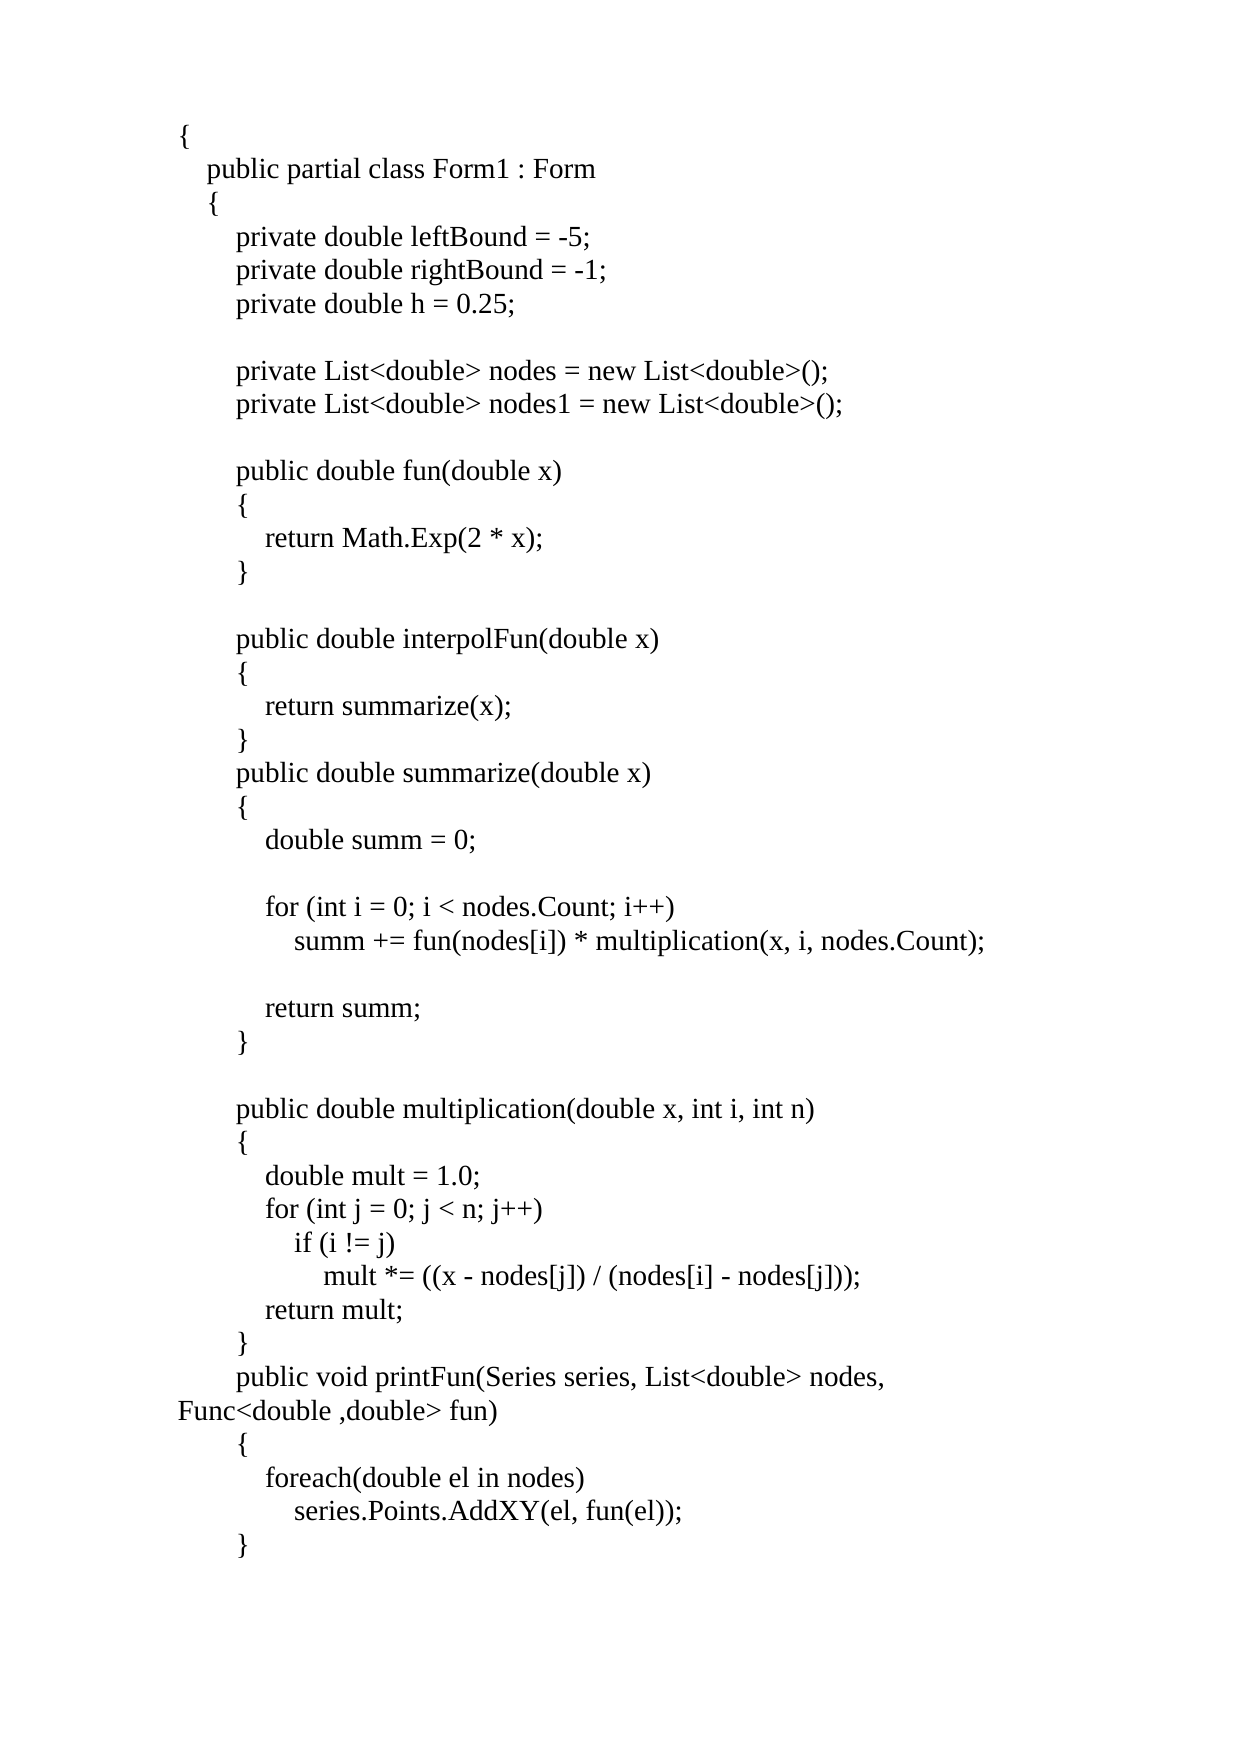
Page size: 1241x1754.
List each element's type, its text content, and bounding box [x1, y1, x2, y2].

text series.Points.AddXY(el, fun(el)); [177, 1493, 1141, 1527]
text { [177, 1426, 1141, 1460]
text public double fun(double x) [177, 453, 1141, 487]
text private double rightBound = -1; [177, 252, 1141, 286]
text } [177, 1326, 1141, 1359]
text public double summarize(double x) [177, 755, 1141, 789]
text double summ = 0; [177, 822, 1141, 856]
text { [177, 655, 1141, 688]
text } [177, 554, 1141, 588]
text private double h = 0.25; [177, 286, 1141, 319]
text summ += fun(nodes[i]) * multiplication(x, i, nodes.Count); [177, 923, 1141, 957]
text return summarize(x); [177, 688, 1141, 722]
text public double interpolFun(double x) [177, 621, 1141, 655]
text { [177, 789, 1141, 822]
text { [177, 1124, 1141, 1158]
text double mult = 1.0; [177, 1158, 1141, 1191]
text return mult; [177, 1292, 1141, 1326]
text } [177, 722, 1141, 755]
text public partial class Form1 : Form [177, 152, 1141, 185]
text { [177, 185, 1141, 219]
text return summ; [177, 990, 1141, 1024]
text return Math.Exp(2 * x); [177, 521, 1141, 554]
text if (i != j) [177, 1225, 1141, 1258]
text private double leftBound = -5; [177, 219, 1141, 252]
text for (int j = 0; j < n; j++) [177, 1191, 1141, 1225]
text { [177, 487, 1141, 521]
text public void printFun(Series series, List<double> nodes, Func<double ,double> fun) [177, 1359, 1141, 1426]
text private List<double> nodes = new List<double>(); [177, 353, 1141, 386]
text { [177, 118, 1141, 152]
text for (int i = 0; i < nodes.Count; i++) [177, 889, 1141, 923]
text } [177, 1024, 1141, 1057]
text mult *= ((x - nodes[j]) / (nodes[i] - nodes[j])); [177, 1258, 1141, 1292]
text foreach(double el in nodes) [177, 1460, 1141, 1493]
text private List<double> nodes1 = new List<double>(); [177, 386, 1141, 420]
text public double multiplication(double x, int i, int n) [177, 1091, 1141, 1124]
text } [177, 1527, 1141, 1560]
